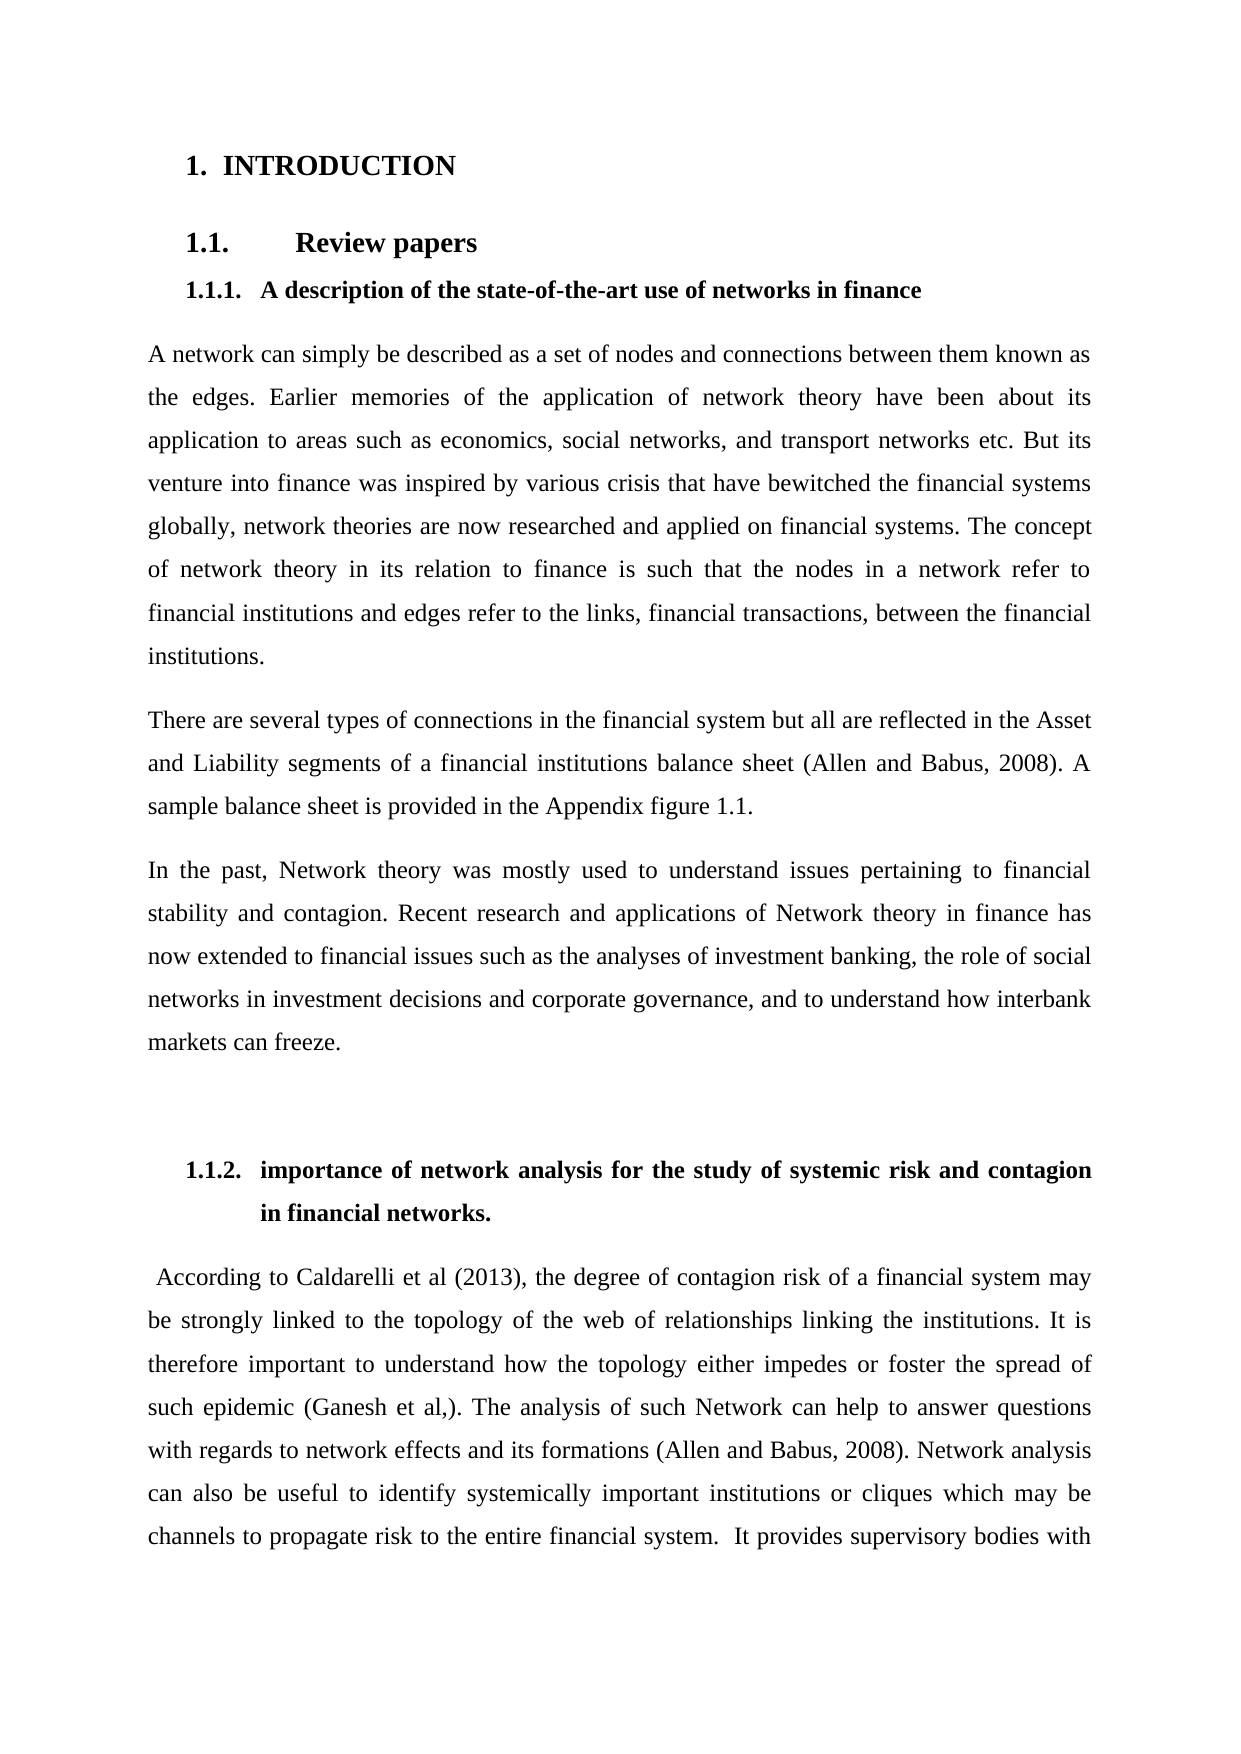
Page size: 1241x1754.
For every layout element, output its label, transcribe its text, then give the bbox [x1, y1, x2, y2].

text A network can simply be described as a set of nodes and connections between them known as the edges. Earlier memories of the application of network theory have been about its application to areas such as economics, social networks, and transport networks etc. But its venture into finance was inspired by various crisis that have bewitched the financial systems globally, network theories are now researched and applied on financial systems. The concept of network theory in its relation to finance is such that the nodes in a network refer to financial institutions and edges refer to the links, financial transactions, between the financial institutions. [148, 339, 1093, 669]
list INTRODUCTION [185, 148, 1093, 181]
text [148, 1262, 1093, 1550]
list Review papers [185, 225, 1093, 258]
text In the past, Network theory was mostly used to understand issues pertaining to financial stability and contagion. Recent research and applications of Network theory in finance has now extended to financial issues such as the analyses of investment banking, the role of social networks in investment decisions and corporate governance, and to understand how interbank markets can freeze. [148, 855, 1093, 1056]
list importance of network analysis for the study of systemic risk and contagion in financial networks. [185, 1155, 1093, 1227]
text There are several types of connections in the financial system but all are reflected in the Asset and Liability segments of a financial institutions balance sheet (Allen and Babus, 2008). A sample balance sheet is provided in the Appendix figure 1.1. [148, 705, 1093, 820]
list A description of the state-of-the-art use of networks in finance [185, 275, 1093, 304]
